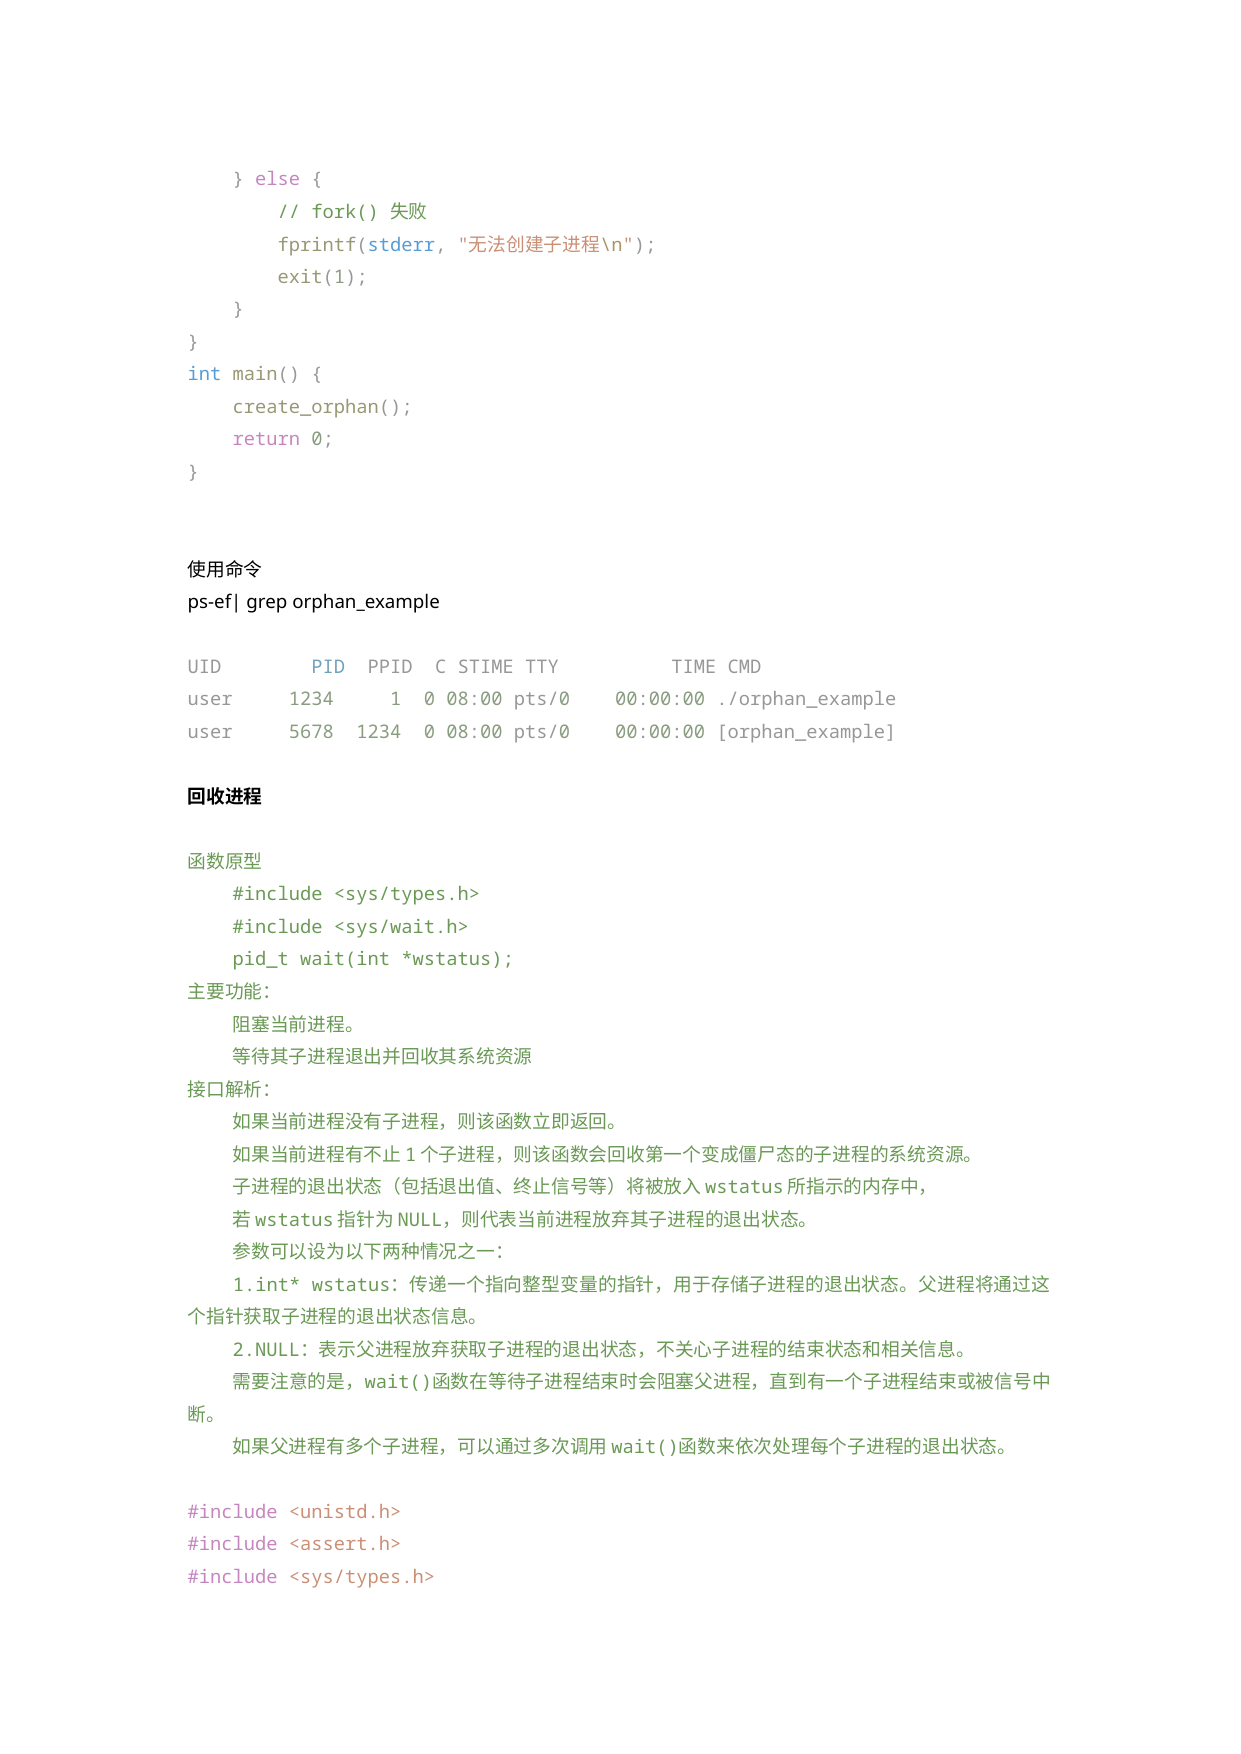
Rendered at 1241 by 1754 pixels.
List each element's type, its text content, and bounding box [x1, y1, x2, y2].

text create_orphan(); [187, 389, 1053, 422]
text #include <unistd.h> [187, 1494, 1053, 1527]
text 接口解析： [187, 1072, 1053, 1104]
text #include <sys/types.h> [187, 877, 1053, 909]
text 参数可以设为以下两种情况之一： [187, 1234, 1053, 1267]
text exit(1); [187, 259, 1053, 292]
text ps-ef| grep orphan_example [187, 584, 1053, 617]
text 2.NULL：表示父进程放弃获取子进程的退出状态，不关心子进程的结束状态和相关信息。 [187, 1332, 1053, 1364]
text 阻塞当前进程。 [187, 1007, 1053, 1039]
text 需要注意的是，wait()函数在等待子进程结束时会阻塞父进程，直到有一个子进程结束或被信号中断。 [187, 1364, 1053, 1429]
text user 1234 1 0 08:00 pts/0 00:00:00 ./orphan_example [187, 682, 1053, 714]
text } [187, 454, 1053, 487]
text 若wstatus指针为NULL，则代表当前进程放弃其子进程的退出状态。 [187, 1202, 1053, 1234]
text UID PID PPID C STIME TTY TIME CMD [187, 649, 1053, 682]
text 函数原型 [187, 844, 1053, 877]
text user 5678 1234 0 08:00 pts/0 00:00:00 [orphan_example] [187, 714, 1053, 747]
text 如果父进程有多个子进程，可以通过多次调用wait()函数来依次处理每个子进程的退出状态。 [187, 1429, 1053, 1462]
text 等待其子进程退出并回收其系统资源 [187, 1039, 1053, 1072]
text 子进程的退出状态（包括退出值、终止信号等）将被放入wstatus所指示的内存中， [187, 1169, 1053, 1202]
text 回收进程 [187, 779, 1053, 812]
text #include <sys/types.h> [187, 1559, 1053, 1592]
text int main() { [187, 357, 1053, 389]
text 如果当前进程有不止1个子进程，则该函数会回收第一个变成僵尸态的子进程的系统资源。 [187, 1137, 1053, 1169]
text pid_t wait(int *wstatus); [187, 942, 1053, 974]
text 主要功能： [187, 974, 1053, 1007]
text 1.int* wstatus：传递一个指向整型变量的指针，用于存储子进程的退出状态。父进程将通过这个指针获取子进程的退出状态信息。 [187, 1267, 1053, 1332]
text } else { [187, 162, 1053, 194]
text #include <assert.h> [187, 1527, 1053, 1559]
text 如果当前进程没有子进程，则该函数立即返回。 [187, 1104, 1053, 1137]
text } [187, 324, 1053, 357]
text // fork() 失败 [187, 194, 1053, 227]
text return 0; [187, 422, 1053, 454]
text } [187, 292, 1053, 324]
text fprintf(stderr, "无法创建子进程\n"); [187, 227, 1053, 259]
text 使用命令 [187, 552, 1053, 584]
text #include <sys/wait.h> [187, 909, 1053, 942]
